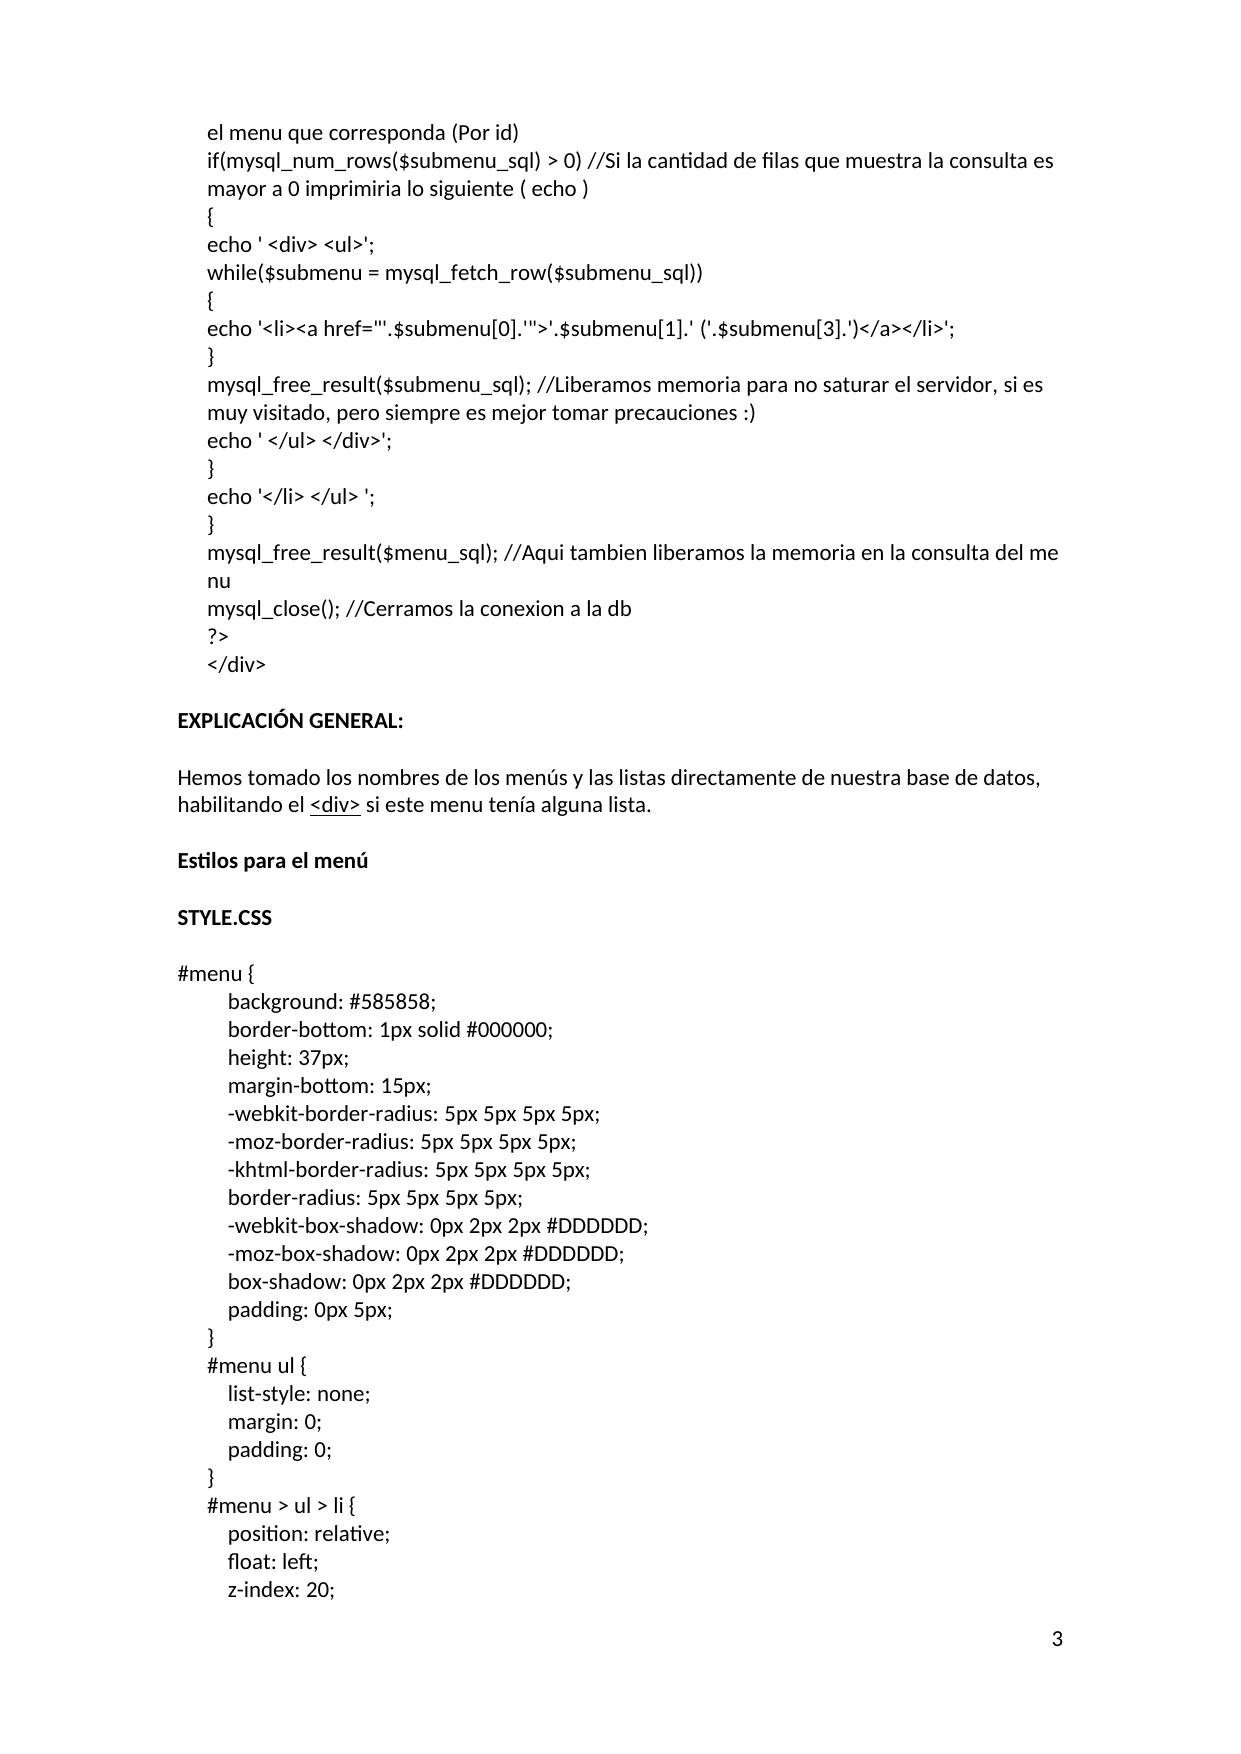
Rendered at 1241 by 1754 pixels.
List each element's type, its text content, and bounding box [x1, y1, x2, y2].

text EXPLICACIÓN GENERAL: [177, 707, 1063, 763]
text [177, 118, 1063, 707]
text Hemos tomado los nombres de los menús y las listas directamente de nuestra base de datos, habilitando el <div> si este menu tenía alguna lista. [177, 763, 1063, 847]
text Estilos para el menú [177, 847, 1063, 875]
text STYLE.CSS [177, 903, 1063, 931]
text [177, 959, 1063, 1603]
